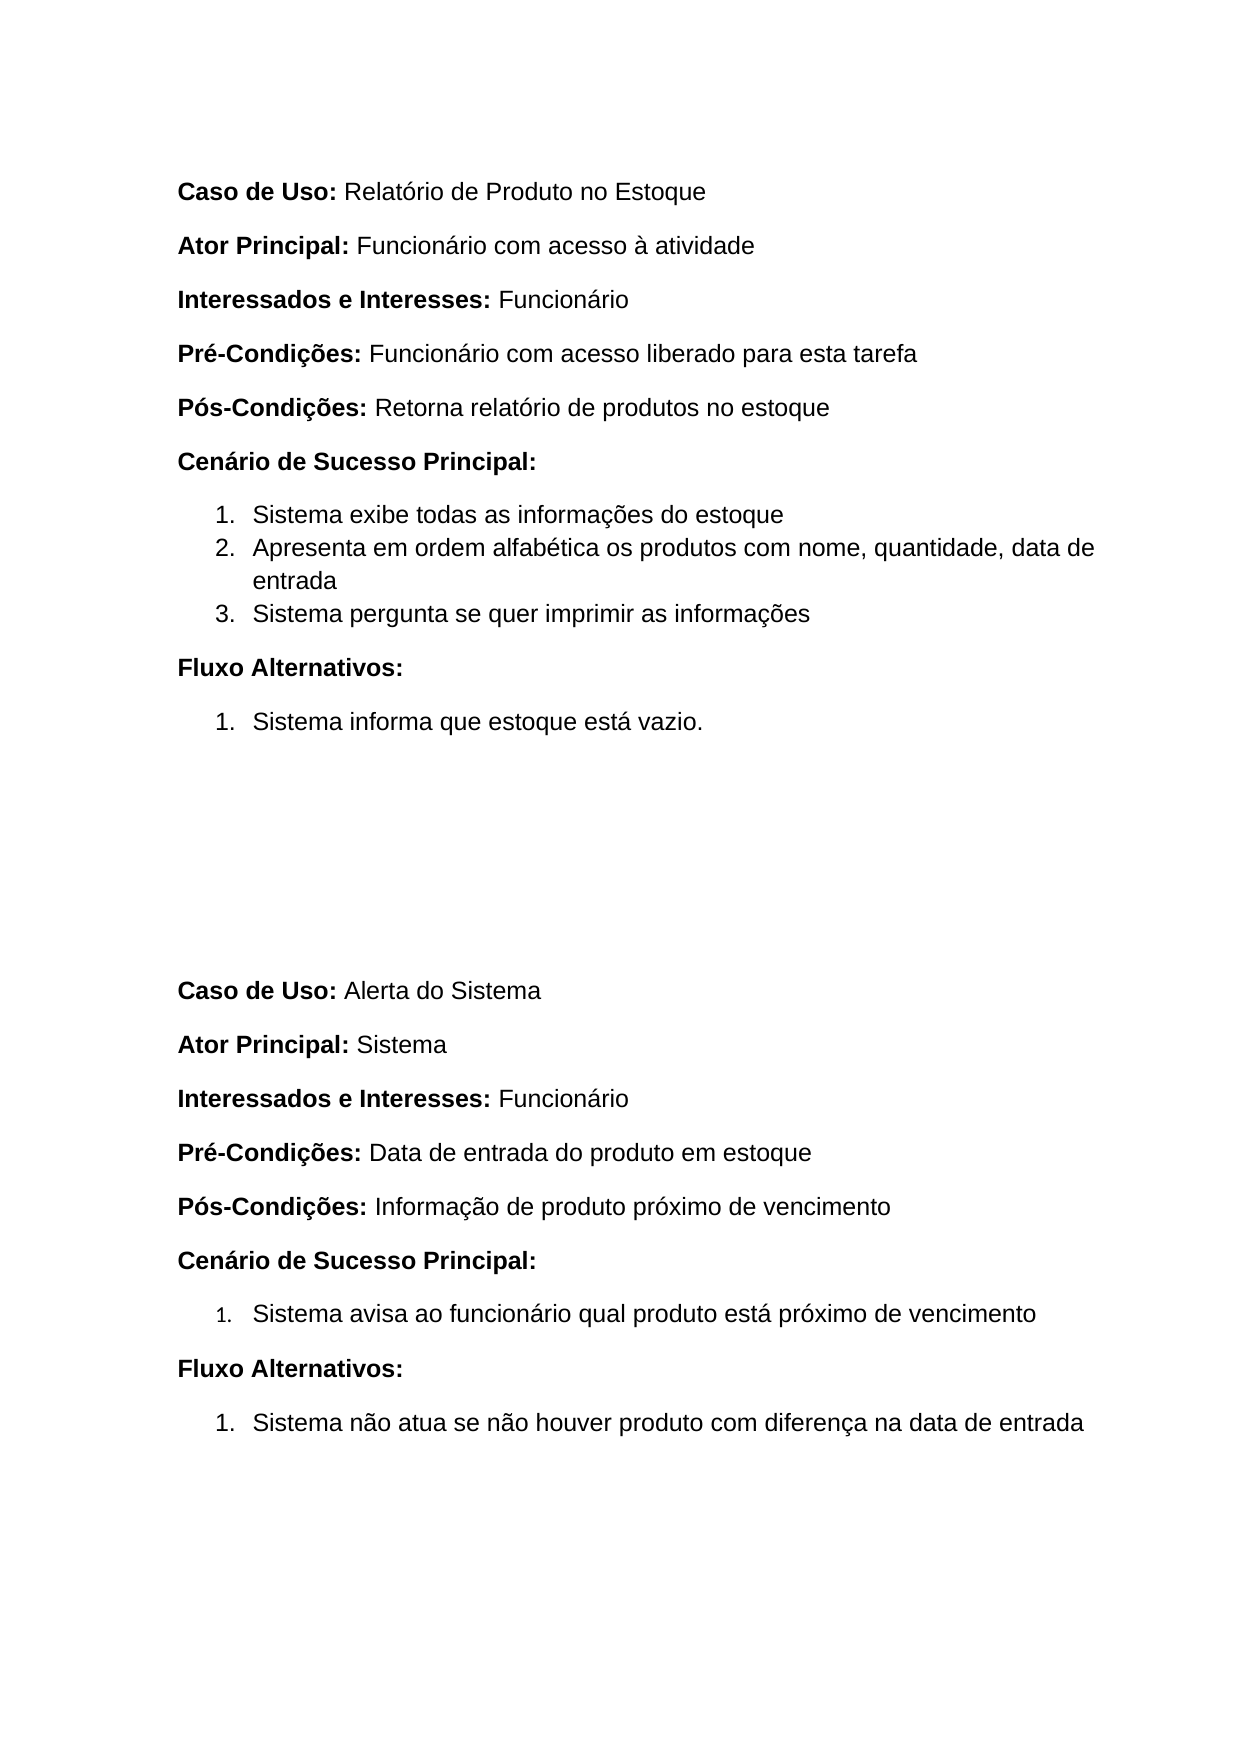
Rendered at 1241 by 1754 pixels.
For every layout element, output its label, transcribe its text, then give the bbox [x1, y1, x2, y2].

text Interessados e Interesses: Funcionário [177, 1084, 1122, 1113]
text Pós-Condições: Informação de produto próximo de vencimento [177, 1192, 1122, 1221]
text Cenário de Sucesso Principal: [177, 1246, 1122, 1274]
list Apresenta em ordem alfabética os produtos com nome, quantidade, data de entrada [215, 533, 1122, 595]
text Cenário de Sucesso Principal: [177, 446, 1122, 475]
text Ator Principal: Funcionário com acesso à atividade [177, 231, 1122, 260]
text Pós-Condições: Retorna relatório de produtos no estoque [177, 393, 1122, 421]
text Caso de Uso: Alerta do Sistema [177, 976, 1122, 1005]
list Sistema exibe todas as informações do estoque [215, 500, 1122, 529]
text Pré-Condições: Data de entrada do produto em estoque [177, 1138, 1122, 1167]
list Sistema pergunta se quer imprimir as informações [215, 599, 1122, 628]
text Ator Principal: Sistema [177, 1030, 1122, 1059]
list Sistema informa que estoque está vazio. [215, 707, 1122, 736]
text Fluxo Alternativos: [177, 653, 1122, 682]
list Sistema avisa ao funcionário qual produto está próximo de vencimento [215, 1299, 1122, 1329]
text Pré-Condições: Funcionário com acesso liberado para esta tarefa [177, 339, 1122, 367]
list Sistema não atua se não houver produto com diferença na data de entrada [215, 1408, 1122, 1436]
text Fluxo Alternativos: [177, 1354, 1122, 1383]
text Interessados e Interesses: Funcionário [177, 285, 1122, 314]
text Caso de Uso: Relatório de Produto no Estoque [177, 177, 1122, 206]
